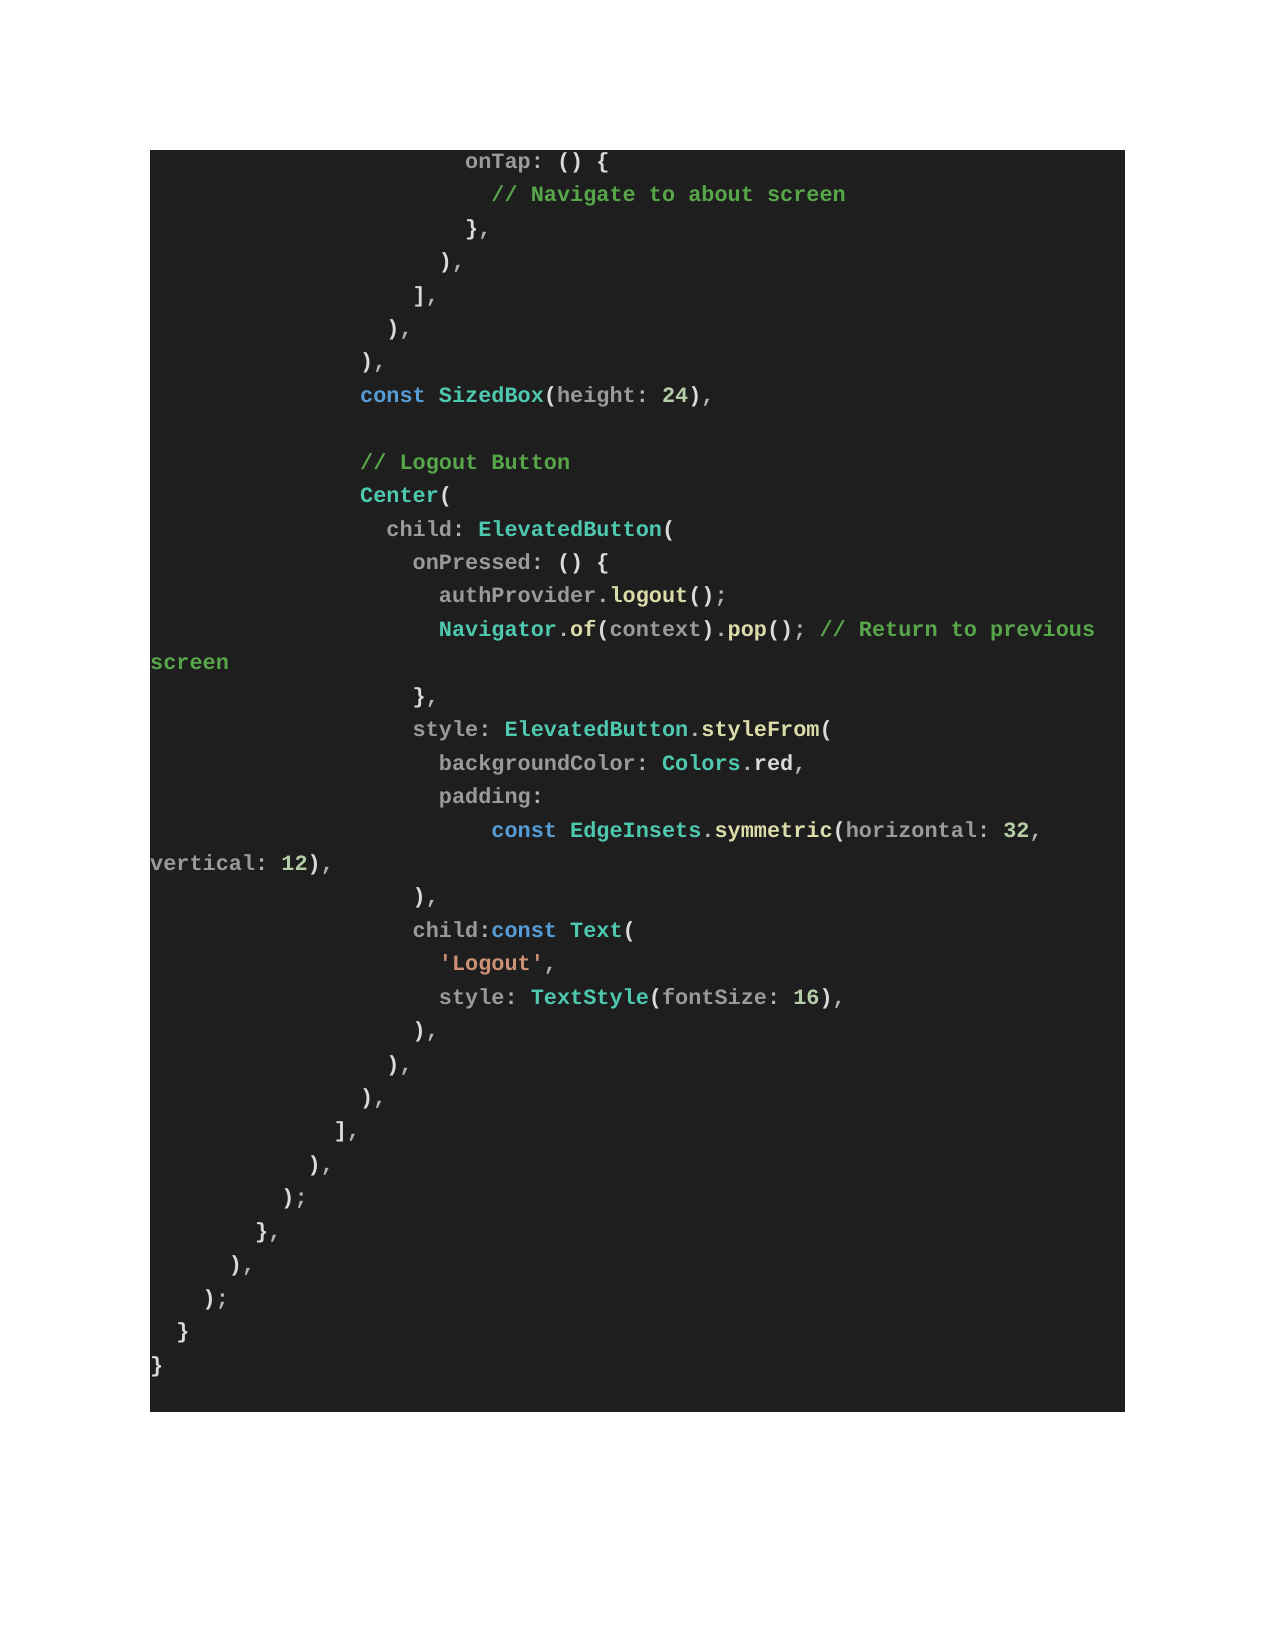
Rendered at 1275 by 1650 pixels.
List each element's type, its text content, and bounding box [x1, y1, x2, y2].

text child:const Text( [150, 919, 1125, 944]
text padding: [150, 785, 1125, 810]
text style: TextStyle(fontSize: 16), [150, 986, 1125, 1011]
text ), [150, 1253, 1125, 1278]
text 'Logout', [150, 952, 1125, 977]
text ), [150, 1153, 1125, 1178]
text child: ElevatedButton( [150, 518, 1125, 543]
text ), [150, 1019, 1125, 1044]
text } [150, 1320, 1125, 1345]
text ], [150, 284, 1125, 308]
text // Navigate to about screen [150, 183, 1125, 208]
text authProvider.logout(); [150, 585, 1125, 609]
text }, [150, 1220, 1125, 1245]
text backgroundColor: Colors.red, [150, 752, 1125, 777]
text ), [150, 1053, 1125, 1078]
text ), [150, 317, 1125, 342]
text ), [150, 886, 1125, 910]
text ); [150, 1287, 1125, 1312]
text }, [150, 217, 1125, 242]
text ), [150, 250, 1125, 275]
text onPressed: () { [150, 551, 1125, 576]
text }, [150, 685, 1125, 710]
text Center( [150, 484, 1125, 509]
text const EdgeInsets.symmetric(horizontal: 32, vertical: 12), [150, 819, 1125, 877]
text Navigator.of(context).pop(); // Return to previous screen [150, 618, 1125, 676]
text ], [150, 1120, 1125, 1144]
text } [150, 1354, 1125, 1378]
text ), [150, 1086, 1125, 1111]
text const SizedBox(height: 24), [150, 384, 1125, 409]
text style: ElevatedButton.styleFrom( [150, 718, 1125, 743]
text onTap: () { [150, 150, 1125, 175]
text ), [150, 351, 1125, 375]
text // Logout Button [150, 451, 1125, 476]
text ); [150, 1187, 1125, 1211]
